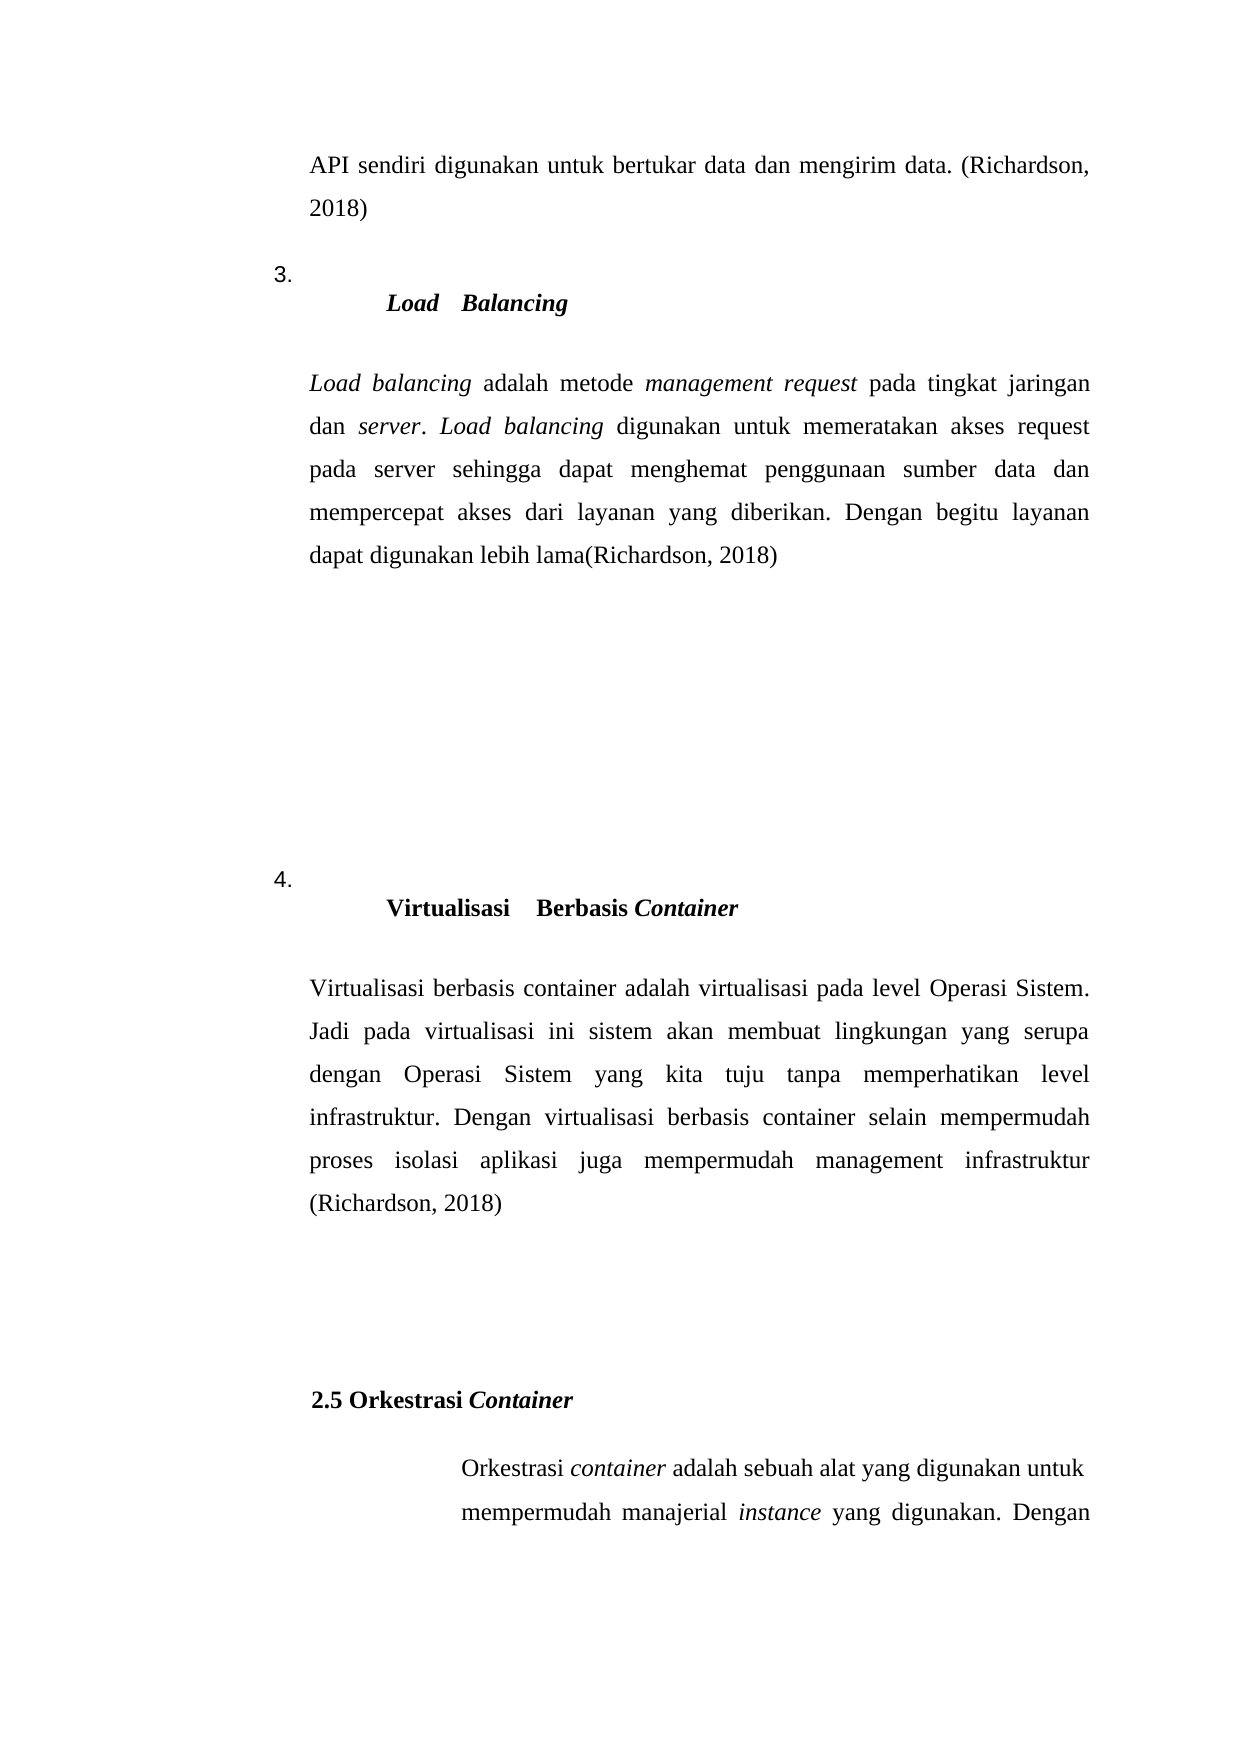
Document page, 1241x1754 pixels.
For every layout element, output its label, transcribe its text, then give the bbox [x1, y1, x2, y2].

list Load Balancing [274, 261, 1090, 343]
text 2.5 Orkestrasi Container [236, 1385, 1090, 1414]
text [236, 1453, 1090, 1525]
text Load balancing adalah metode management request pada tingkat jaringan dan server. Load balancing digunakan untuk memeratakan akses request pada server sehingga dapat menghemat penggunaan sumber data dan mempercepat akses dari layanan yang diberikan. Dengan begitu layanan dapat digunakan lebih lama(Richardson, 2018) [309, 368, 1090, 569]
list Virtualisasi Berbasis Container [274, 866, 1090, 948]
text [309, 150, 1090, 222]
text Virtualisasi berbasis container adalah virtualisasi pada level Operasi Sistem. Jadi pada virtualisasi ini sistem akan membuat lingkungan yang serupa dengan Operasi Sistem yang kita tuju tanpa memperhatikan level infrastruktur. Dengan virtualisasi berbasis container selain mempermudah proses isolasi aplikasi juga mempermudah management infrastruktur (Richardson, 2018) [309, 973, 1090, 1217]
